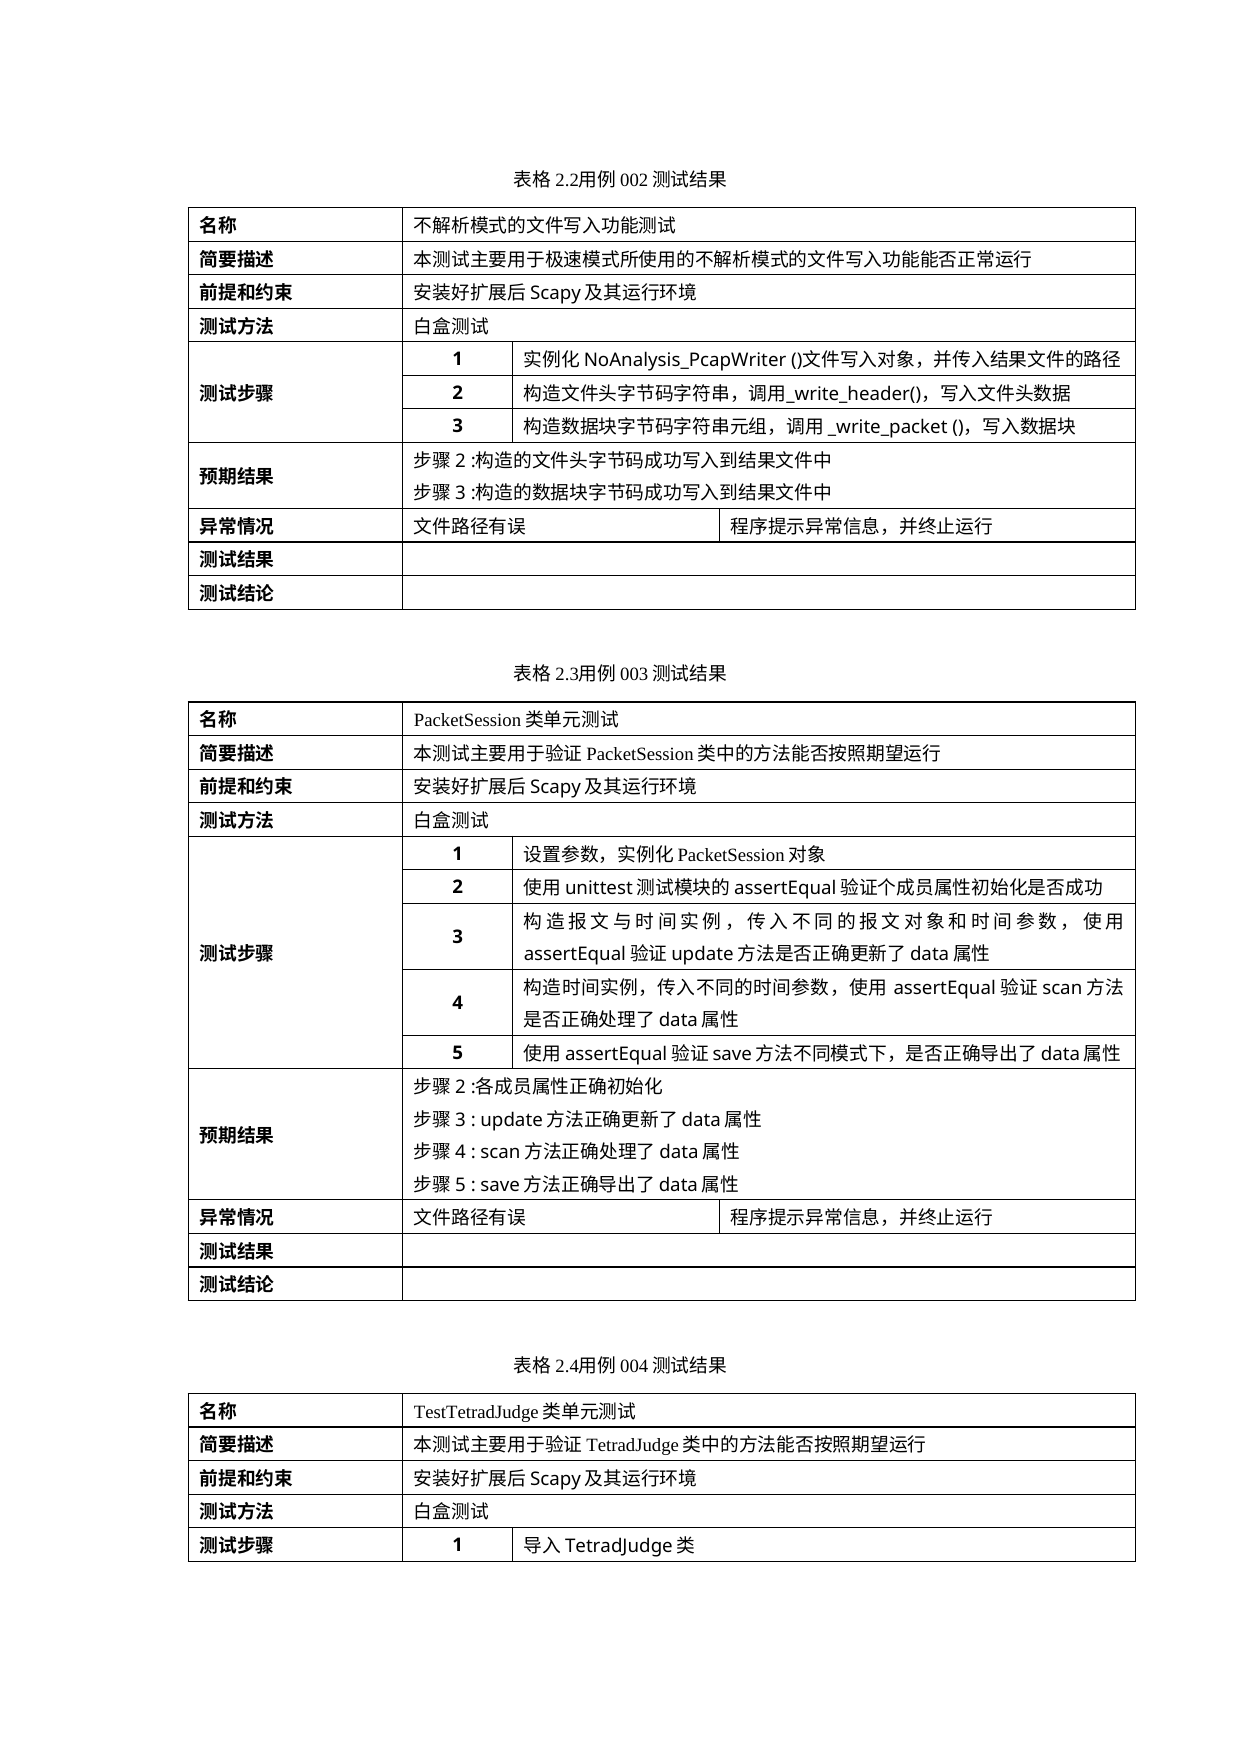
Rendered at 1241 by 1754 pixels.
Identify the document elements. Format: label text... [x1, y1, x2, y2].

table_cell 2 [403, 870, 512, 903]
table_cell 简要描述 [189, 1428, 402, 1460]
table_cell 构造文件头字节码字符串，调用_write_header()，写入文件头数据 [513, 376, 1135, 408]
text 表格 2.2用例002测试结果 [187, 162, 1053, 194]
table_cell 使用unittest测试模块的assertEqual验证个成员属性初始化是否成功 [513, 870, 1135, 903]
table_cell 本测试主要用于极速模式所使用的不解析模式的文件写入功能能否正常运行 [403, 242, 1135, 274]
table_cell 步骤2 :构造的文件头字节码成功写入到结果文件中 步骤3 :构造的数据块字节码成功写入到结果文件中 [403, 443, 1135, 508]
table_cell 测试结果 [189, 543, 402, 575]
table_cell [403, 543, 1135, 575]
table_cell [403, 576, 1135, 608]
table_cell 构造时间实例，传入不同的时间参数，使用assertEqual验证scan方法是否正确处理了data属性 [513, 970, 1135, 1035]
table_cell 1 [403, 837, 512, 869]
table_cell 4 [403, 970, 512, 1035]
table_cell 测试步骤 [189, 1528, 402, 1561]
table_cell 安装好扩展后Scapy及其运行环境 [403, 1461, 1135, 1493]
table_cell 设置参数，实例化PacketSession对象 [513, 837, 1135, 869]
table_cell 构造报文与时间实例，传入不同的报文对象和时间参数，使用assertEqual验证update方法是否正确更新了data属性 [513, 904, 1135, 969]
table_cell 本测试主要用于验证TetradJudge类中的方法能否按照期望运行 [403, 1428, 1135, 1460]
table_cell 文件路径有误 [403, 509, 719, 541]
table_cell 导入TetradJudge类 [513, 1528, 1135, 1561]
table_cell 安装好扩展后Scapy及其运行环境 [403, 770, 1135, 802]
table_cell 测试步骤 [189, 342, 402, 442]
table_cell [403, 1234, 1135, 1266]
table_cell 白盒测试 [403, 803, 1135, 836]
table_header PacketSession类单元测试 [403, 703, 1135, 735]
table_cell 程序提示异常信息，并终止运行 [720, 509, 1135, 541]
table_cell 异常情况 [189, 509, 402, 541]
table_header TestTetradJudge类单元测试 [403, 1394, 1135, 1426]
table_cell 构造数据块字节码字符串元组，调用 _write_packet ()，写入数据块 [513, 409, 1135, 442]
table_cell [403, 1268, 1135, 1300]
table_cell 文件路径有误 [403, 1200, 719, 1233]
table_cell 预期结果 [189, 443, 402, 508]
text 表格 2.4用例004测试结果 [187, 1348, 1053, 1380]
table_cell 步骤2 :各成员属性正确初始化 步骤3 : update方法正确更新了data属性 步骤4 : scan方法正确处理了data属性 步骤5 : save方法正确导出了data属性 [403, 1069, 1135, 1199]
table_cell 前提和约束 [189, 275, 402, 308]
table_cell 白盒测试 [403, 309, 1135, 341]
table_header 名称 [189, 1394, 402, 1426]
table_cell 1 [403, 1528, 512, 1561]
table_cell 本测试主要用于验证PacketSession类中的方法能否按照期望运行 [403, 736, 1135, 768]
table_header 不解析模式的文件写入功能测试 [403, 208, 1135, 241]
table_cell 5 [403, 1036, 512, 1068]
table_cell 1 [403, 342, 512, 375]
table_header 名称 [189, 703, 402, 735]
table_cell 测试结果 [189, 1234, 402, 1266]
table_cell 3 [403, 409, 512, 442]
table_cell 程序提示异常信息，并终止运行 [720, 1200, 1135, 1233]
table_cell 测试步骤 [189, 837, 402, 1068]
table_cell 异常情况 [189, 1200, 402, 1233]
table_header 名称 [189, 208, 402, 241]
table_cell 安装好扩展后Scapy及其运行环境 [403, 275, 1135, 308]
table_cell 使用assertEqual验证save方法不同模式下，是否正确导出了data属性 [513, 1036, 1135, 1068]
table_cell 测试方法 [189, 1495, 402, 1527]
table_cell 简要描述 [189, 736, 402, 768]
text 表格 2.3用例003测试结果 [187, 656, 1053, 689]
table_cell 测试结论 [189, 576, 402, 608]
table_cell 测试方法 [189, 309, 402, 341]
table_cell 白盒测试 [403, 1495, 1135, 1527]
table_cell 3 [403, 904, 512, 969]
table_cell 预期结果 [189, 1069, 402, 1199]
table_cell 前提和约束 [189, 1461, 402, 1493]
table_cell 2 [403, 376, 512, 408]
table_cell 简要描述 [189, 242, 402, 274]
table_cell 测试结论 [189, 1268, 402, 1300]
table_cell 测试方法 [189, 803, 402, 836]
table_cell 前提和约束 [189, 770, 402, 802]
table_cell 实例化NoAnalysis_PcapWriter ()文件写入对象，并传入结果文件的路径 [513, 342, 1135, 375]
